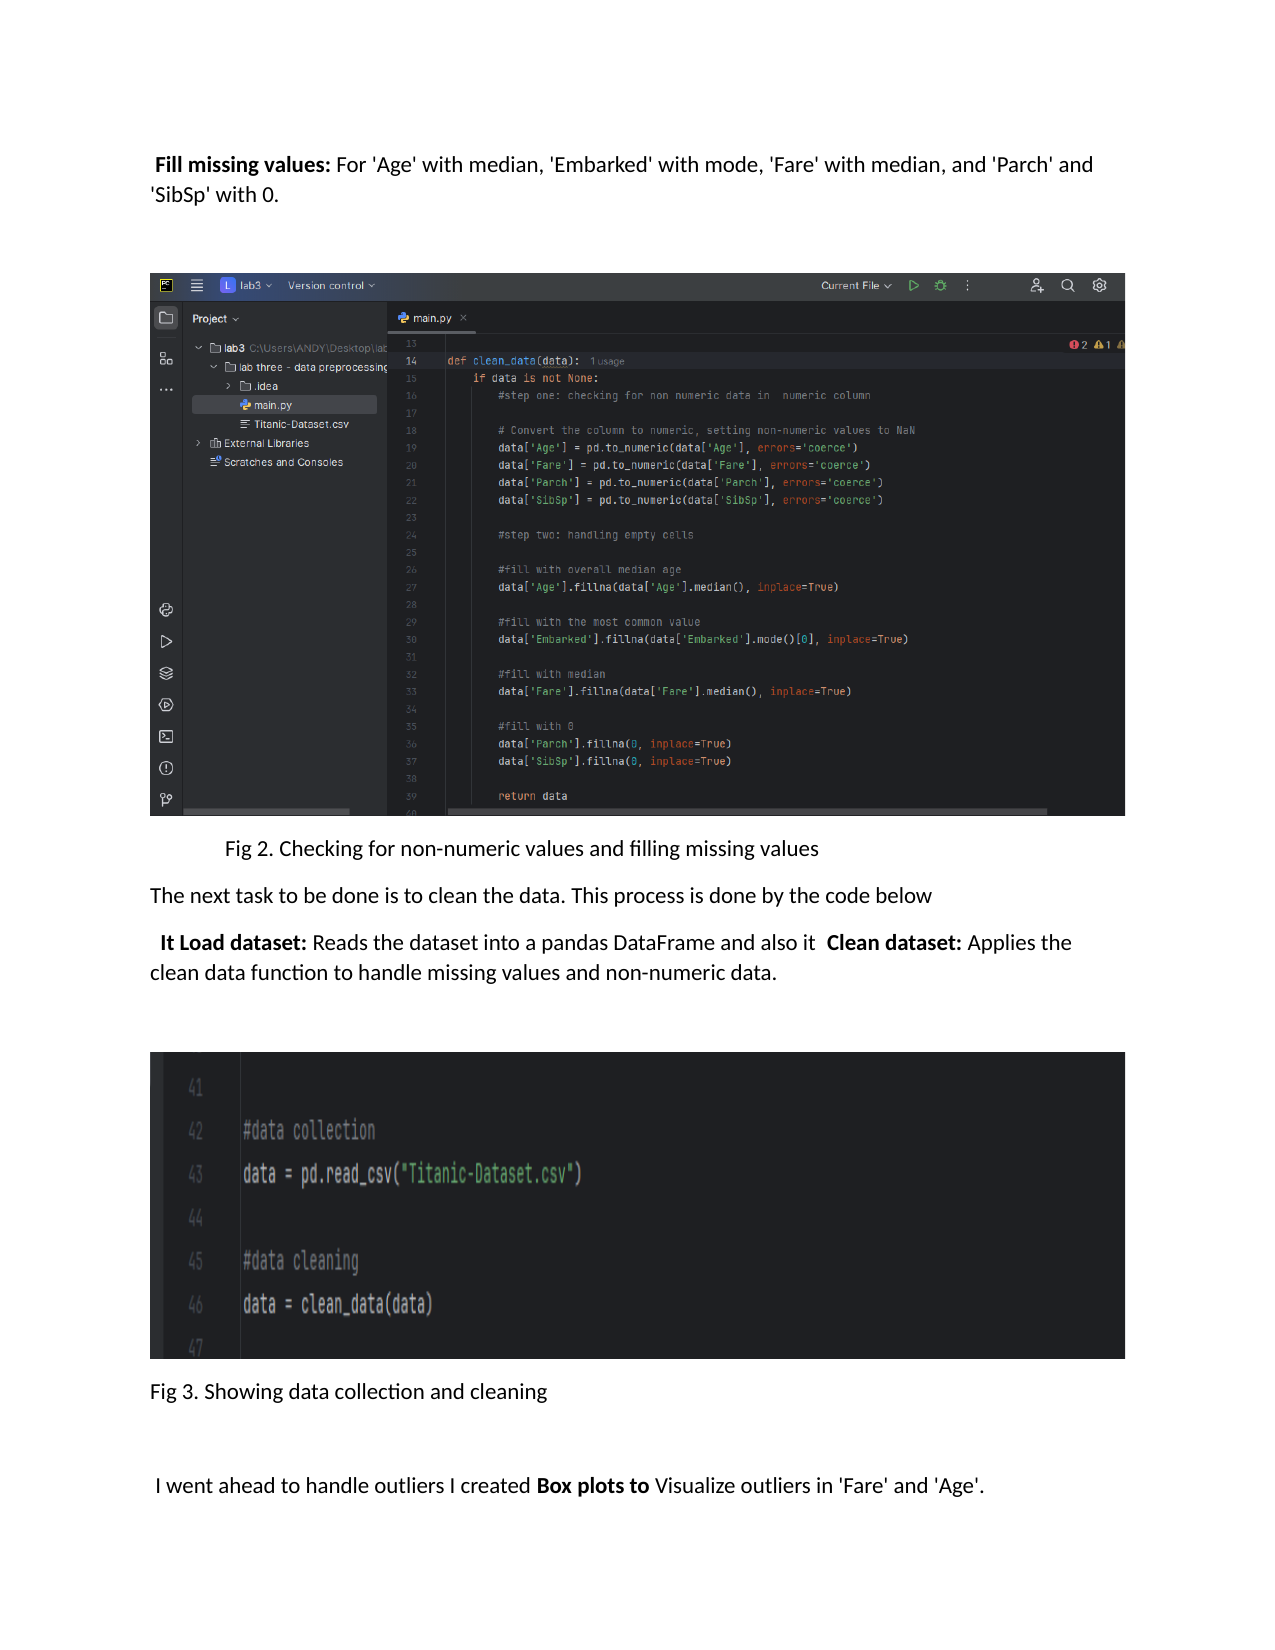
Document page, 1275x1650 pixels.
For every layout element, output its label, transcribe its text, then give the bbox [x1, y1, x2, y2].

picture [150, 1052, 1125, 1359]
text Fill missing values: For 'Age' with median, 'Embarked' with mode, 'Fare' with median, and 'Parch' and 'SibSp' with 0. [150, 150, 1125, 208]
text It Load dataset: Reads the dataset into a pandas DataFrame and also it Clean dataset: Applies the clean data function to handle missing values and non-numeric data. [150, 928, 1125, 986]
text I went ahead to handle outliers I created Box plots to Visualize outliers in 'Fare' and 'Age'. [150, 1471, 1125, 1499]
text The next task to be done is to clean the data. This process is done by the code below [150, 881, 1125, 909]
picture [150, 273, 1125, 816]
list Fig 2. Checking for non-numeric values and filling missing values [225, 834, 1125, 862]
text Fig 3. Showing data collection and cleaning [150, 1377, 1125, 1405]
